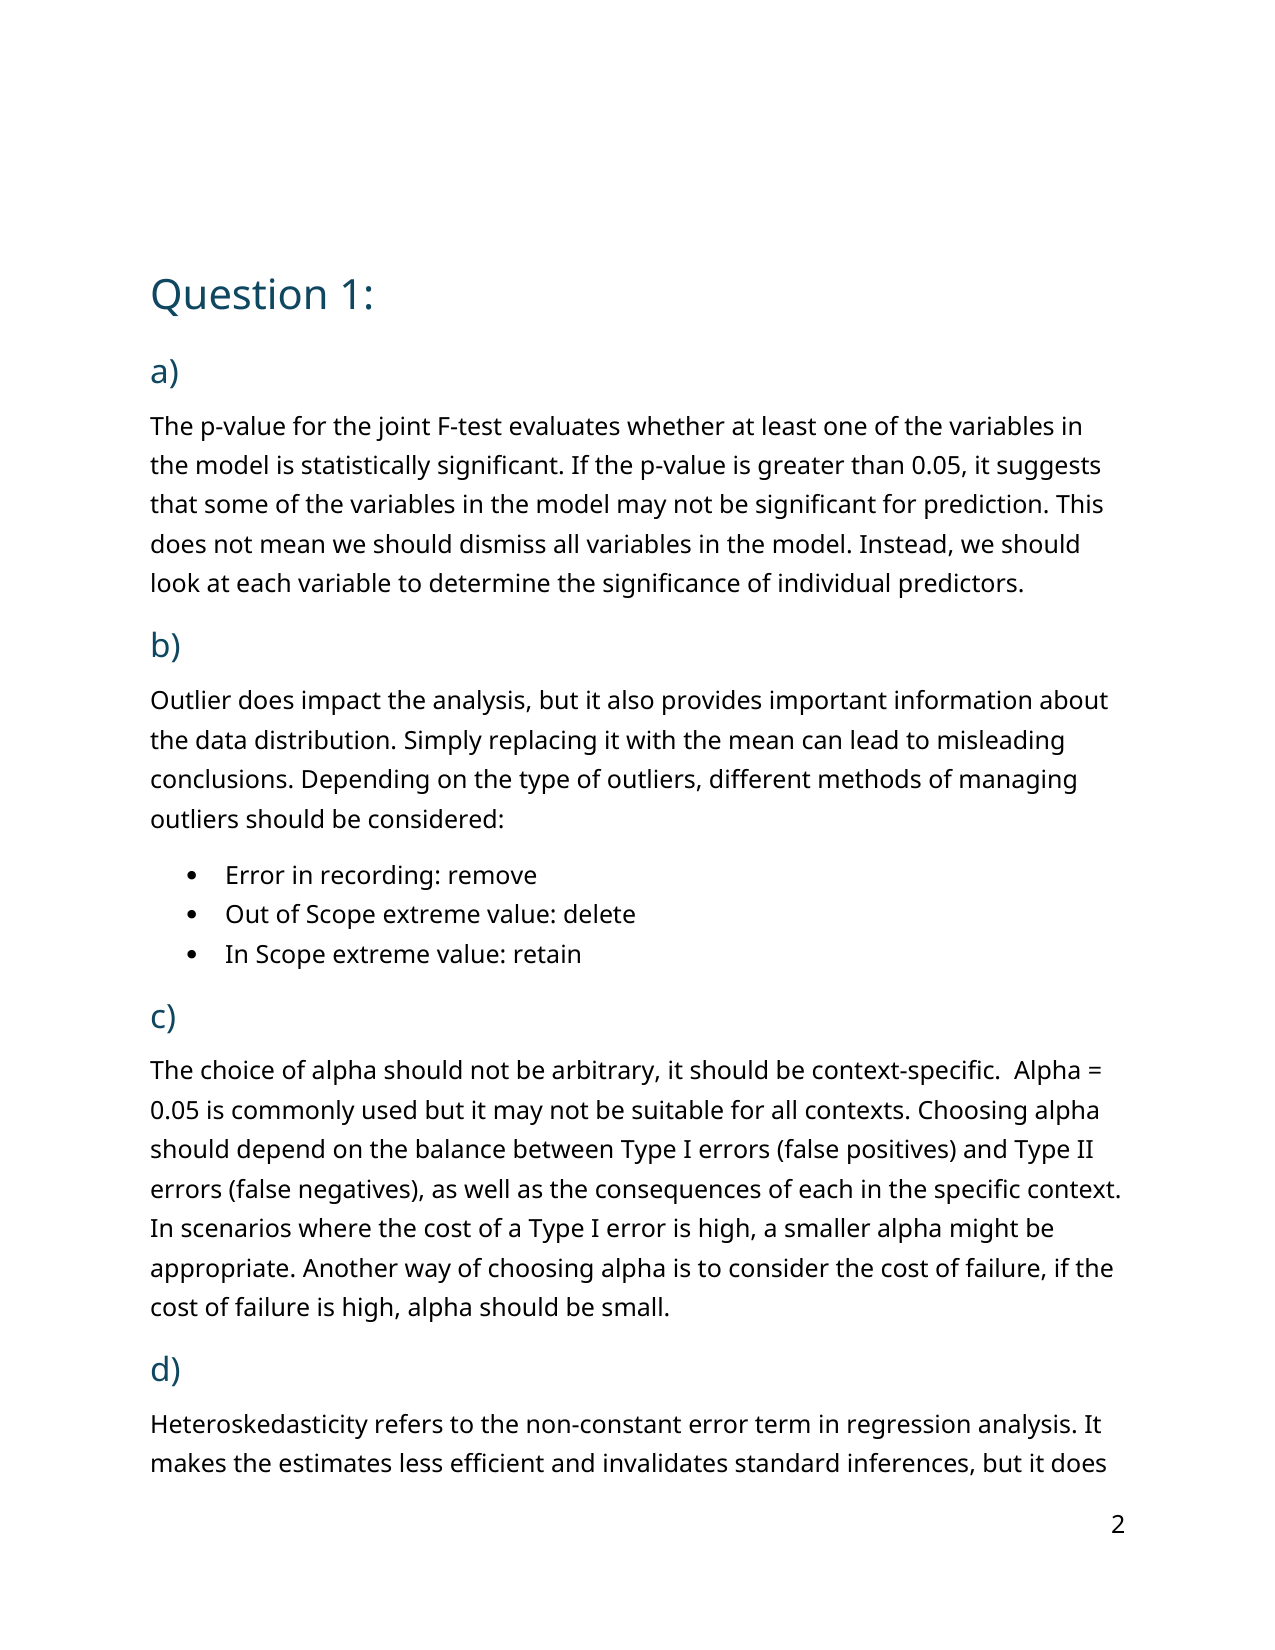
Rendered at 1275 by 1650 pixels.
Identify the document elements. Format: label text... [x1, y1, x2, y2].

text The choice of alpha should not be arbitrary, it should be context-specific. Alpha = 0.05 is commonly used but it may not be suitable for all contexts. Choosing alpha should depend on the balance between Type I errors (false positives) and Type II errors (false negatives), as well as the consequences of each in the specific context. In scenarios where the cost of a Type I error is high, a smaller alpha might be appropriate. Another way of choosing alpha is to consider the cost of failure, if the cost of failure is high, alpha should be small. [150, 1053, 1125, 1324]
text Outlier does impact the analysis, but it also provides important information about the data distribution. Simply replacing it with the mean can lead to misleading conclusions. Depending on the type of outliers, different methods of managing outliers should be considered: [150, 683, 1125, 835]
text The p-value for the joint F-test evaluates whether at least one of the variables in the model is statistically significant. If the p-value is greater than 0.05, it suggests that some of the variables in the model may not be significant for prediction. This does not mean we should dismiss all variables in the model. Instead, we should look at each variable to determine the significance of individual predictors. [150, 408, 1125, 600]
subtitle d) [150, 1346, 1125, 1391]
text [150, 1407, 1125, 1480]
subtitle b) [150, 622, 1125, 668]
subtitle c) [150, 992, 1125, 1038]
list Error in recording: remove [187, 857, 1125, 891]
subtitle Question 1: [150, 265, 1125, 322]
list Out of Scope extreme value: delete [187, 897, 1125, 931]
list In Scope extreme value: retain [187, 936, 1125, 970]
